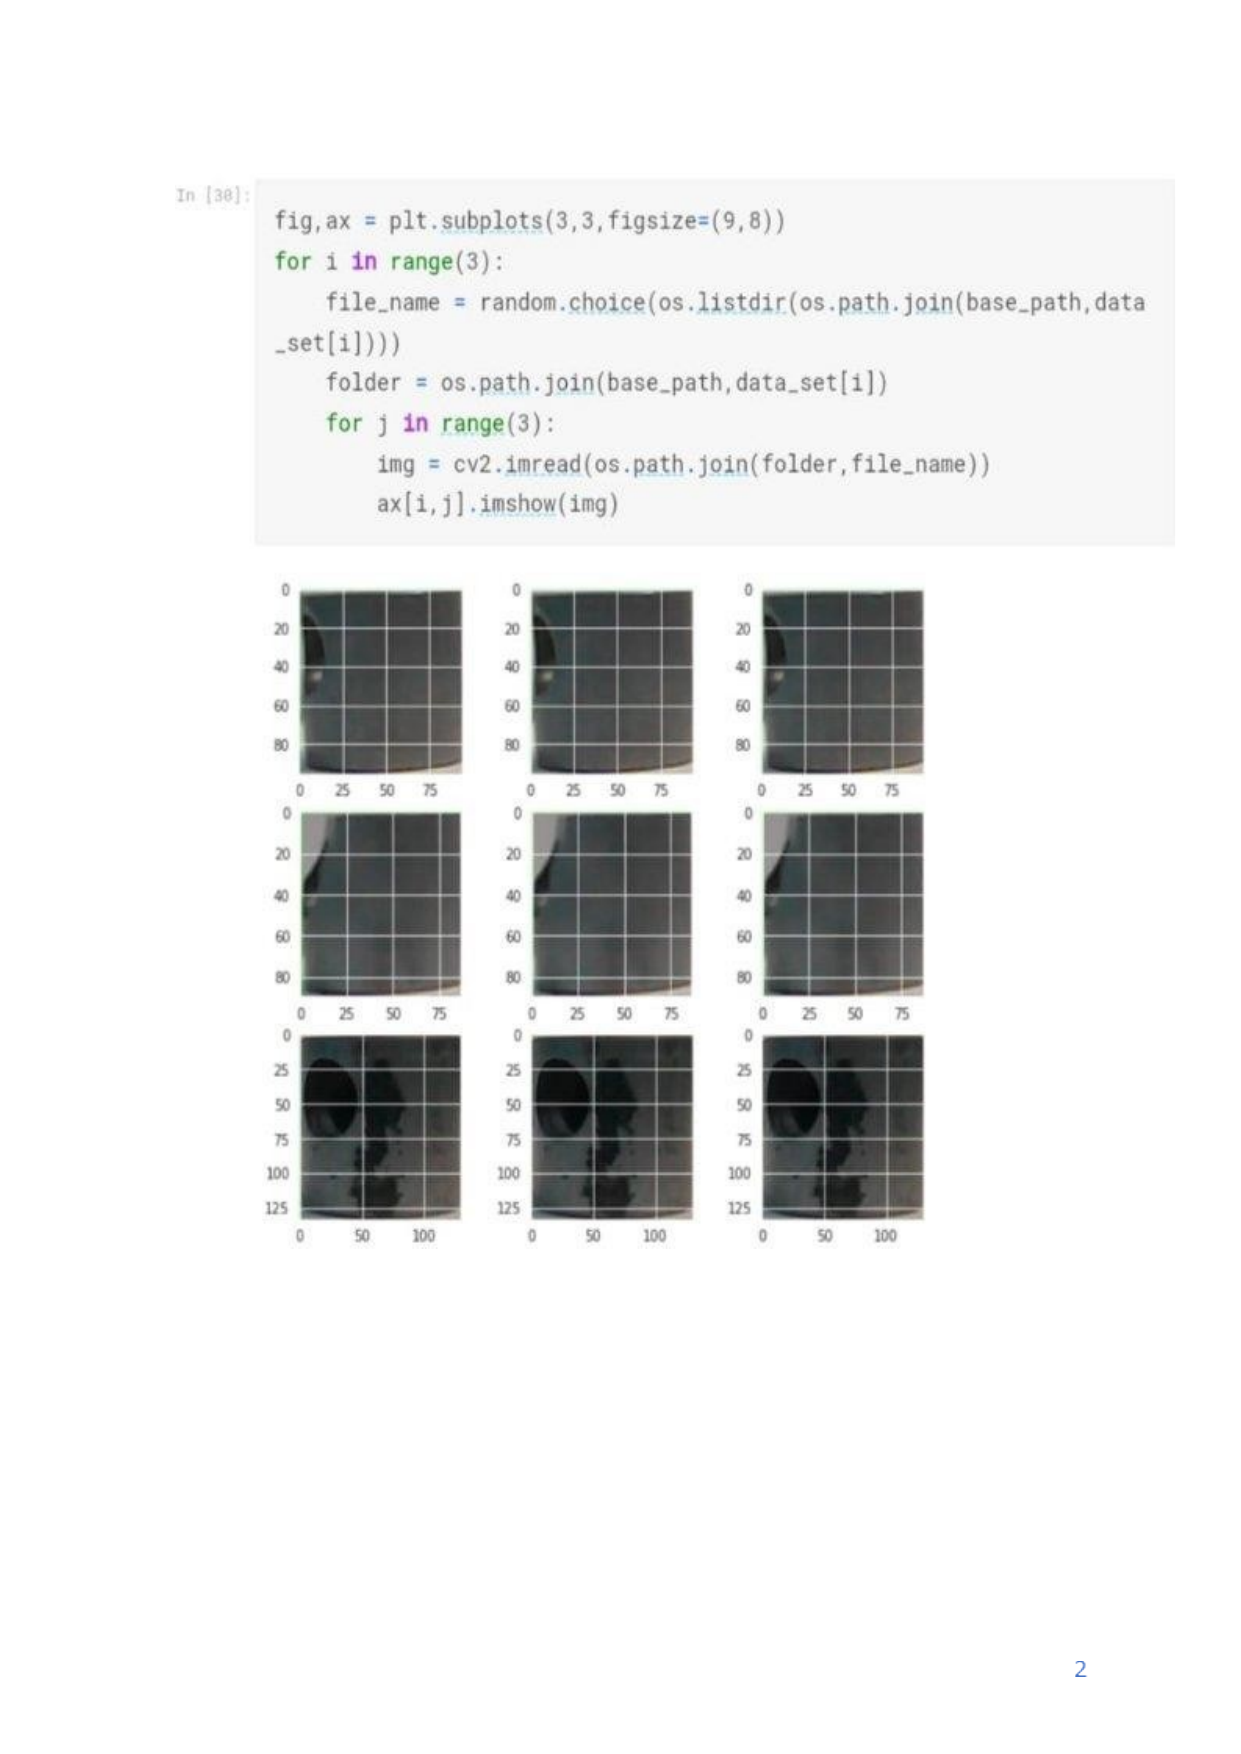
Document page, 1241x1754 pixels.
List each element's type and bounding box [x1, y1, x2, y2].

picture [175, 173, 1175, 1249]
picture [1075, 1661, 1088, 1677]
